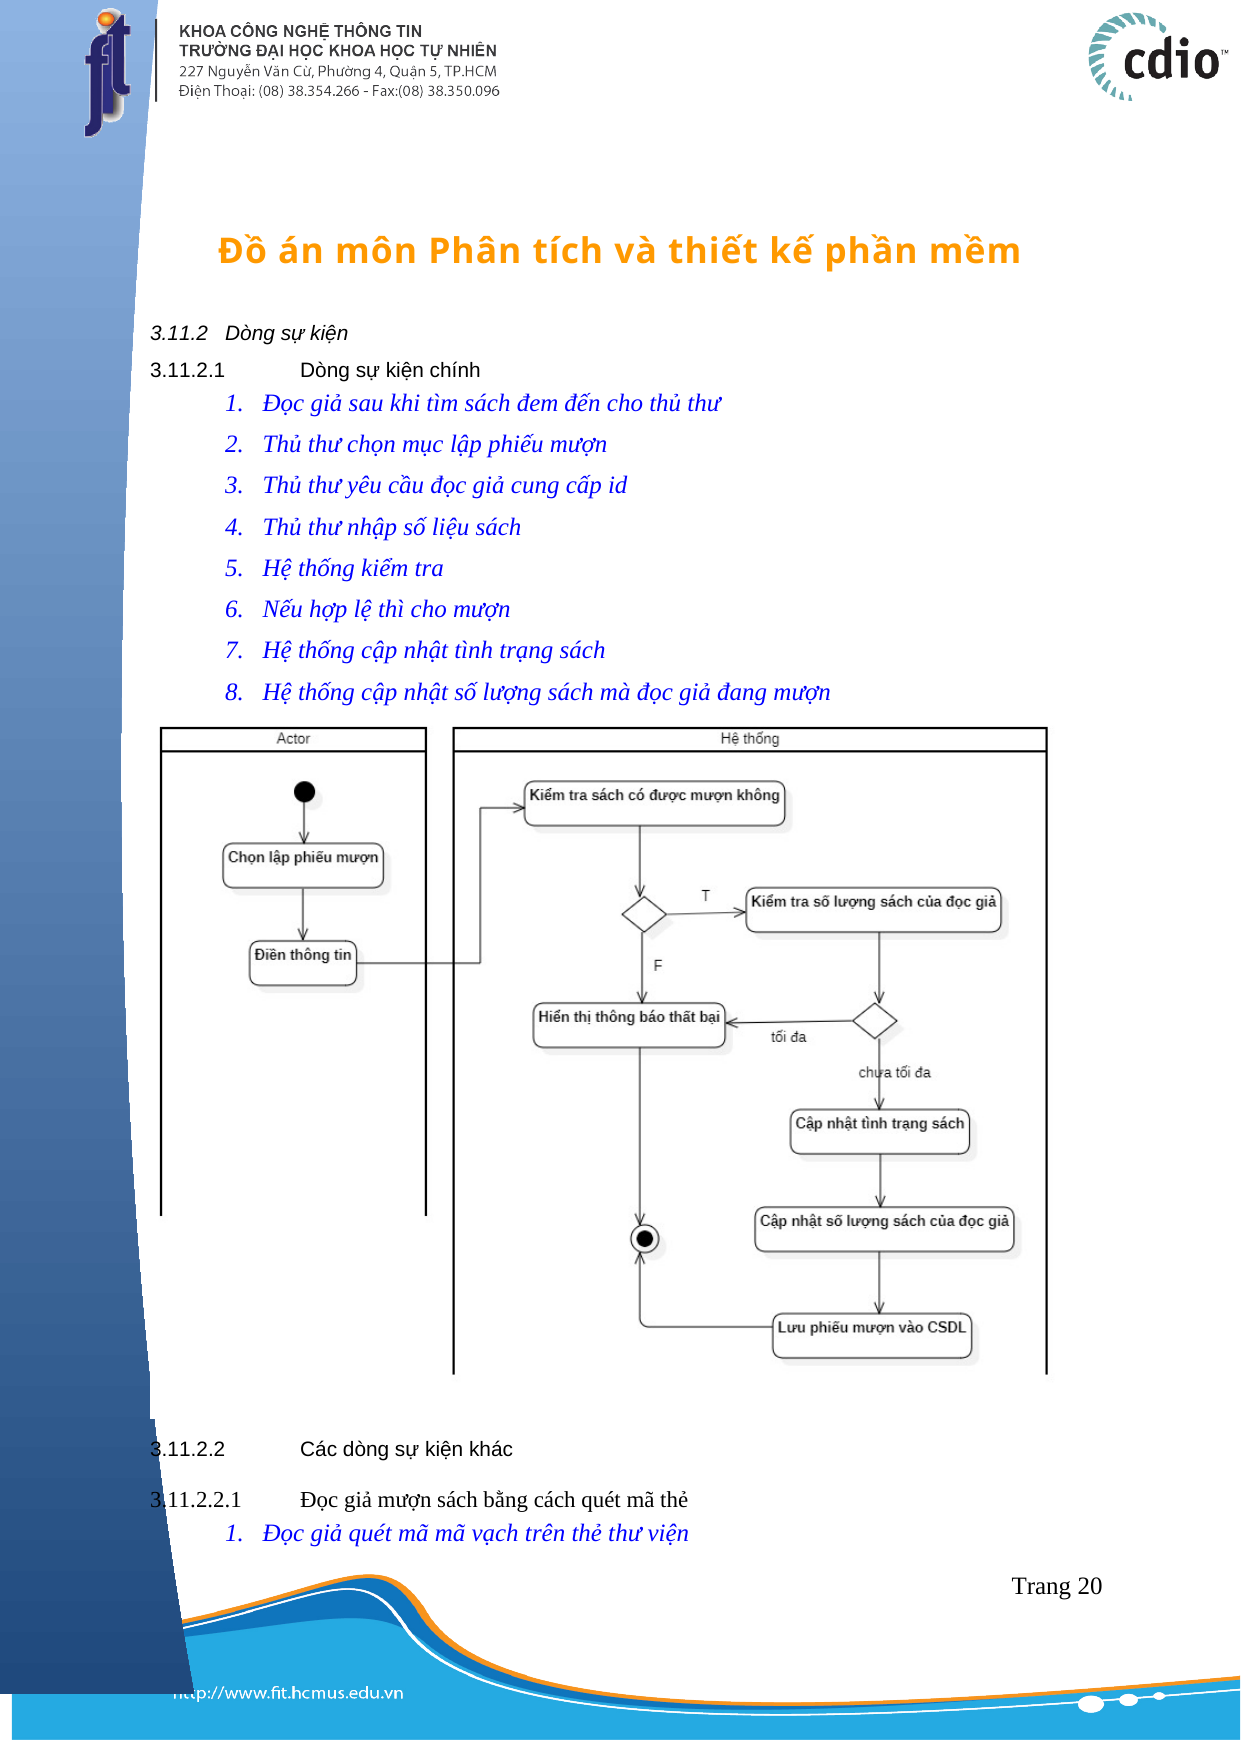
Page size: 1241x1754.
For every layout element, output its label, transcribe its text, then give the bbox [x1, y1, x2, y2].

list Thủ thư nhập số liệu sách [225, 512, 1090, 541]
list Đọc giả quét mã mã vạch trên thẻ thư viện [225, 1518, 1090, 1547]
subtitle Dòng sự kiện [150, 319, 1090, 344]
list Hệ thống cập nhật tình trạng sách [225, 636, 1090, 664]
list Thủ thư yêu cầu đọc giả cung cấp id [225, 471, 1090, 499]
list Hệ thống kiểm tra [225, 553, 1090, 582]
picture [11, 1571, 1241, 1740]
subtitle Dòng sự kiện chính [150, 357, 1090, 382]
list Đọc giả sau khi tìm sách đem đến cho thủ thư [225, 388, 1090, 417]
subtitle Các dòng sự kiện khác [150, 1436, 1090, 1461]
picture [150, 718, 1091, 1419]
list Hệ thống cập nhật số lượng sách mà đọc giả đang mượn [225, 677, 1090, 706]
list Nếu hợp lệ thì cho mượn [225, 594, 1090, 623]
list Thủ thư chọn mục lập phiếu mượn [225, 429, 1090, 458]
picture [61, 1, 1241, 161]
subtitle Đọc giả mượn sách bằng cách quét mã thẻ [150, 1486, 1090, 1512]
